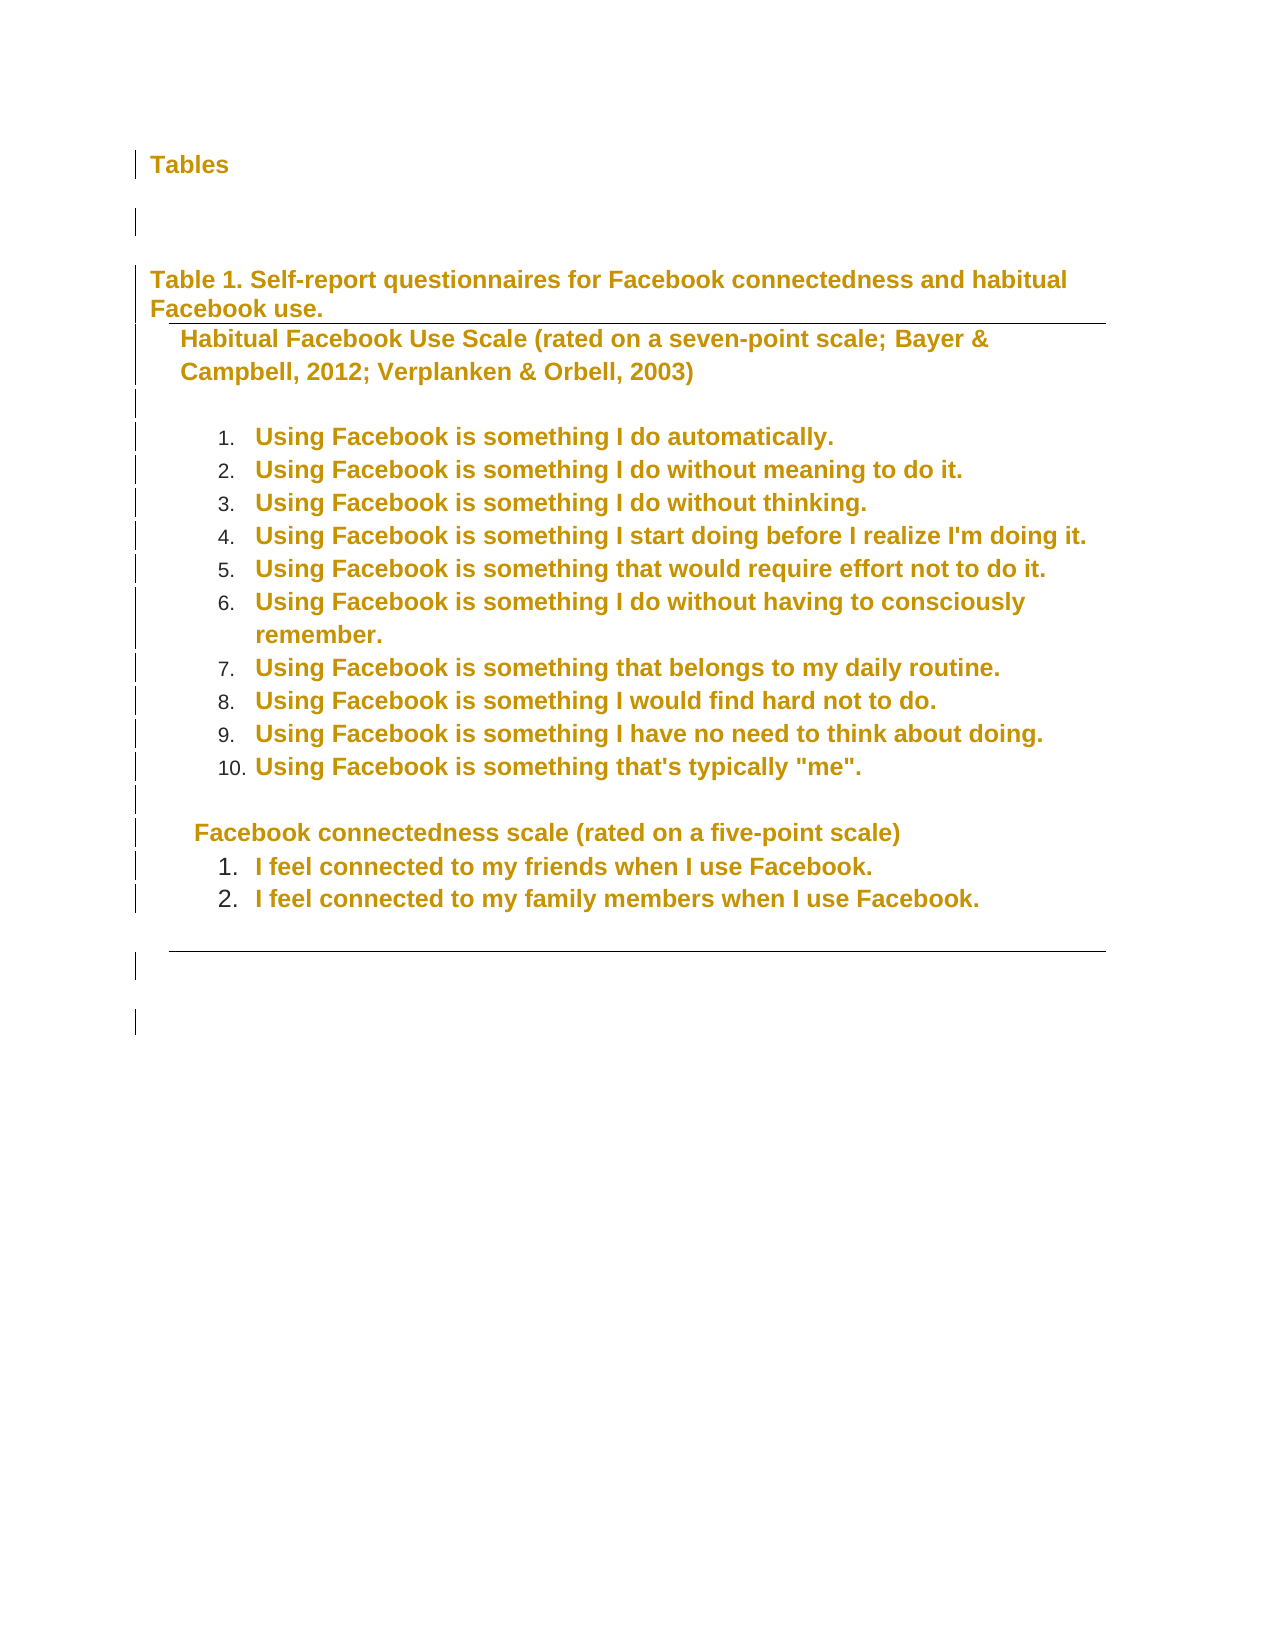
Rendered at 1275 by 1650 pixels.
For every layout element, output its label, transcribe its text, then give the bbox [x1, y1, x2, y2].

table_cell Using Facebook is something I do automatically. Using Facebook is something I do without meaning to do it. Using Facebook is something I do without thinking. Using Facebook is something I start doing before I realize I'm doing it. Using Facebook is something that would require effort not to do it. Using Facebook is something I do without having to consciously remember. Using Facebook is something that belongs to my daily routine. Using Facebook is something I would find hard not to do. Using Facebook is something I have no need to think about doing. Using Facebook is something that's typically "me". Facebook connectedness scale (rated on a five-point scale) I feel connected to my friends when I use Facebook. I feel connected to my family members when I use Facebook. [169, 389, 1106, 951]
text Table 1. Self-report questionnaires for Facebook connectedness and habitual Facebook use. [150, 265, 1125, 322]
table_header Habitual Facebook Use Scale (rated on a seven-point scale; Bayer & Campbell, 2012; Verplanken & Orbell, 2003) [169, 324, 1106, 389]
text Tables [150, 150, 1125, 179]
